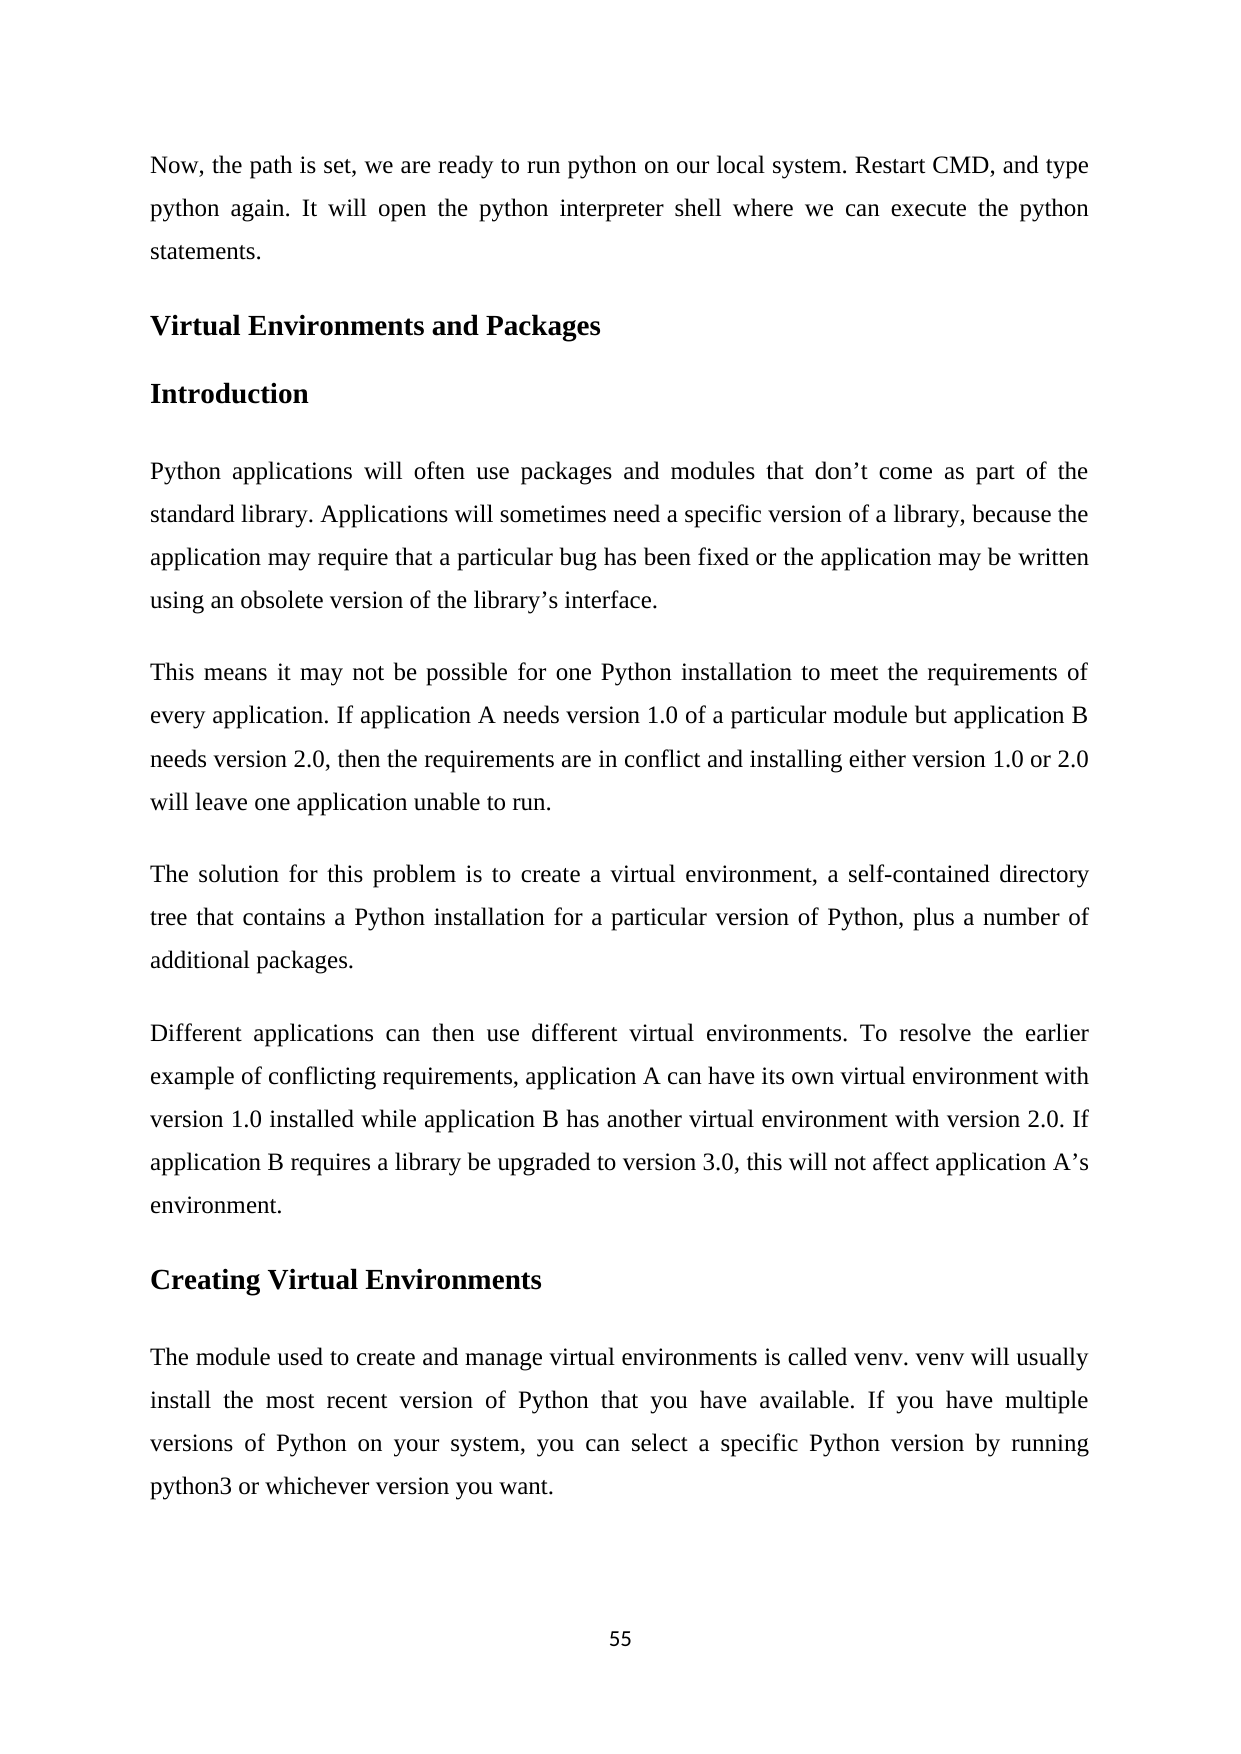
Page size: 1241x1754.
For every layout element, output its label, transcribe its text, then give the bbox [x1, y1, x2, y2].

text Virtual Environments and Packages [150, 308, 1090, 342]
text The solution for this problem is to create a virtual environment, a self-contained directory tree that contains a Python installation for a particular version of Python, plus a number of additional packages. [150, 859, 1090, 974]
text The module used to create and manage virtual environments is called venv. venv will usually install the most recent version of Python that you have available. If you have multiple versions of Python on your system, you can select a specific Python version by running python3 or whichever version you want. [150, 1342, 1090, 1500]
text Creating Virtual Environments [150, 1262, 1090, 1296]
text Introduction [150, 376, 1090, 410]
text Python applications will often use packages and modules that don’t come as part of the standard library. Applications will sometimes need a specific version of a library, because the application may require that a particular bug has been fixed or the application may be written using an obsolete version of the library’s interface. [150, 456, 1090, 614]
text Now, the path is set, we are ready to run python on our local system. Restart CMD, and type python again. It will open the python interpreter shell where we can execute the python statements. [150, 150, 1090, 265]
text This means it may not be possible for one Python installation to meet the requirements of every application. If application A needs version 1.0 of a particular module but application B needs version 2.0, then the requirements are in conflict and installing either version 1.0 or 2.0 will leave one application unable to run. [150, 657, 1090, 816]
text Different applications can then use different virtual environments. To resolve the earlier example of conflicting requirements, application A can have its own virtual environment with version 1.0 installed while application B has another virtual environment with version 2.0. If application B requires a library be upgraded to version 3.0, this will not affect application A’s environment. [150, 1018, 1090, 1219]
